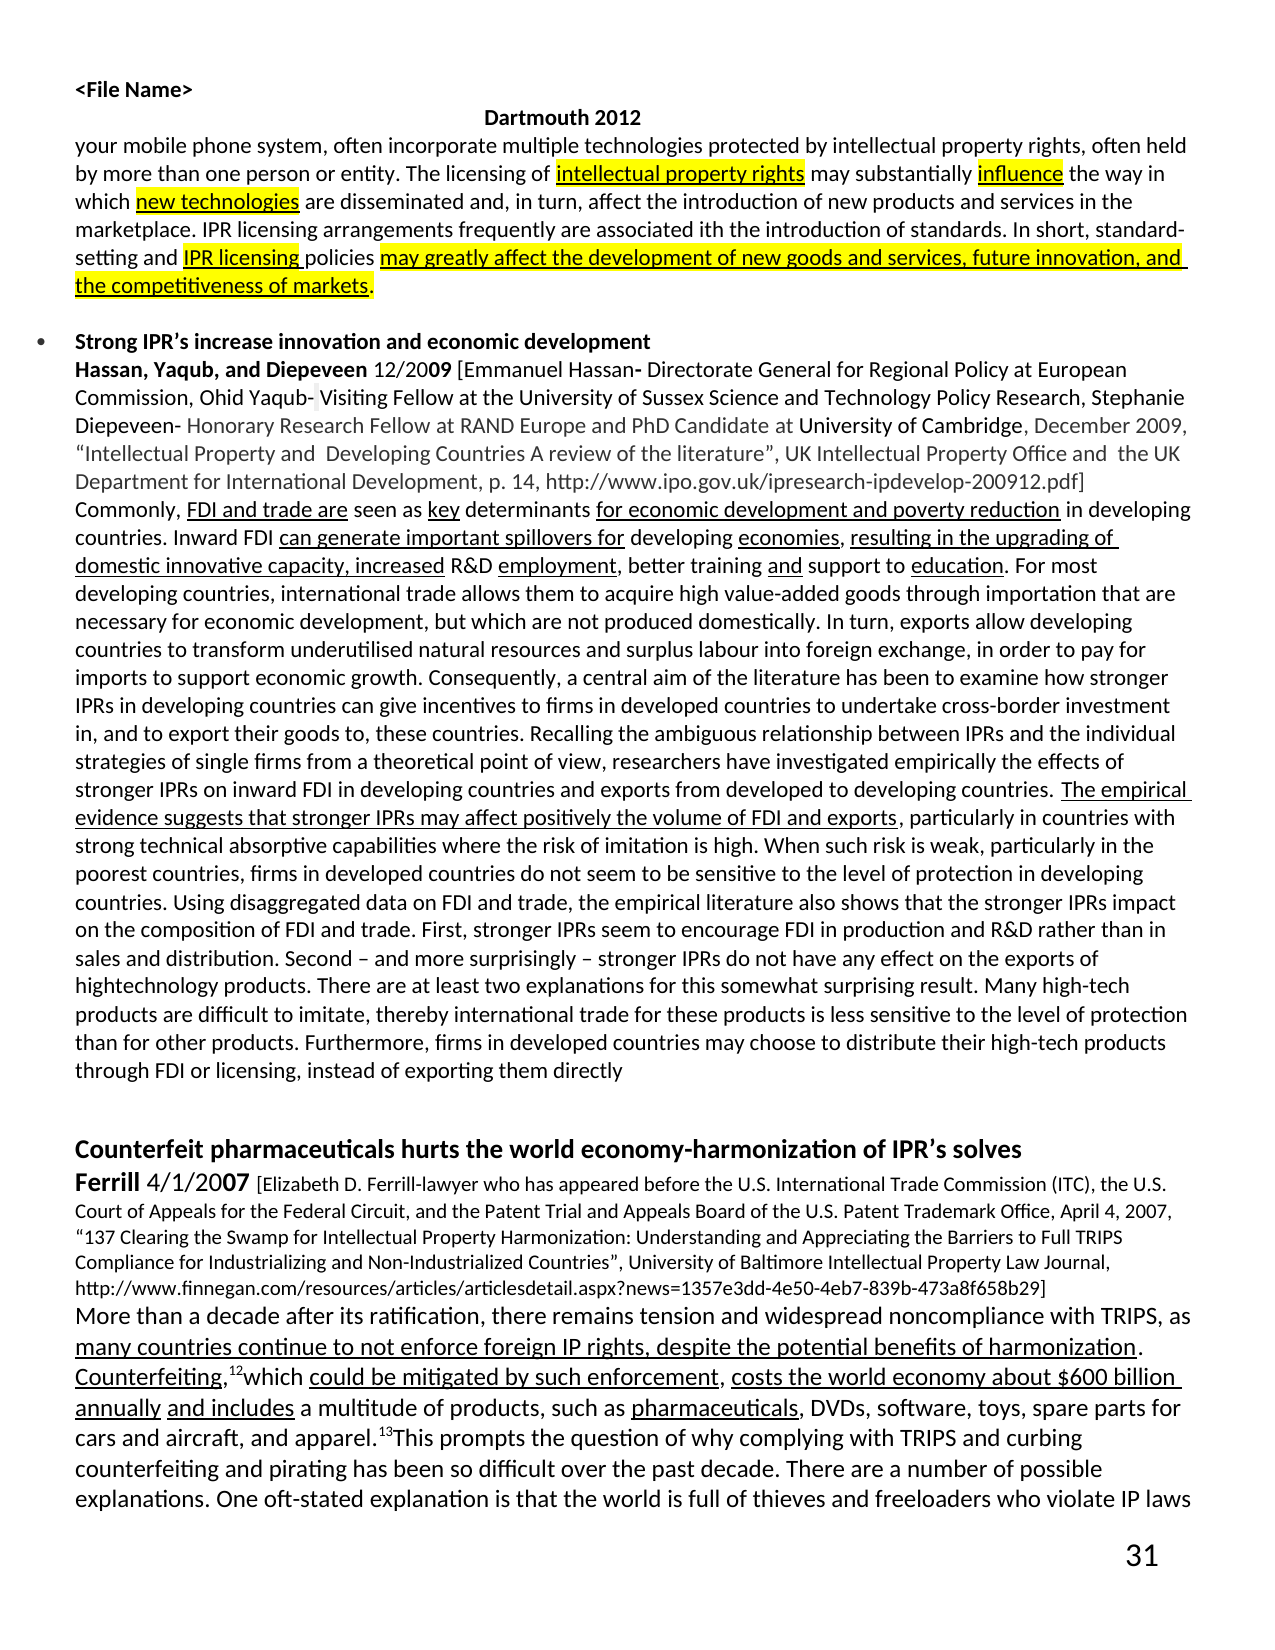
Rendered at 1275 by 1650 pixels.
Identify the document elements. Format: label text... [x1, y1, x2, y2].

list Strong IPR’s increase innovation and economic development Hassan, Yaqub, and Diepeveen 12/2009 [Emmanuel Hassan- Directorate General for Regional Policy at European Commission, Ohid Yaqub- Visiting Fellow at the University of Sussex Science and Technology Policy Research, Stephanie Diepeveen- Honorary Research Fellow at RAND Europe and PhD Candidate at University of Cambridge, December 2009, “Intellectual Property and Developing Countries A review of the literature”, UK Intellectual Property Office and the UK Department for International Development, p. 14, http://www.ipo.gov.uk/ipresearch-ipdevelop-200912.pdf] [37, 327, 1200, 495]
subtitle Counterfeit pharmaceuticals hurts the world economy-harmonization of IPR’s solves Ferrill 4/1/2007 [Elizabeth D. Ferrill-lawyer who has appeared before the U.S. International Trade Commission (ITC), the U.S. Court of Appeals for the Federal Circuit, and the Patent Trial and Appeals Board of the U.S. Patent Trademark Office, April 4, 2007, “137 Clearing the Swamp for Intellectual Property Harmonization: Understanding and Appreciating the Barriers to Full TRIPS Compliance for Industrializing and Non-Industrialized Countries”, University of Baltimore Intellectual Property Law Journal, http://www.finnegan.com/resources/articles/articlesdetail.aspx?news=1357e3dd-4e50-4eb7-839b-473a8f658b29] [75, 1133, 1200, 1300]
text Commonly, FDI and trade are seen as key determinants for economic development and poverty reduction in developing countries. Inward FDI can generate important spillovers for developing economies, resulting in the upgrading of domestic innovative capacity, increased R&D employment, better training and support to education. For most developing countries, international trade allows them to acquire high value-added goods through importation that are necessary for economic development, but which are not produced domestically. In turn, exports allow developing countries to transform underutilised natural resources and surplus labour into foreign exchange, in order to pay for imports to support economic growth. Consequently, a central aim of the literature has been to examine how stronger IPRs in developing countries can give incentives to firms in developed countries to undertake cross-border investment in, and to export their goods to, these countries. Recalling the ambiguous relationship between IPRs and the individual strategies of single firms from a theoretical point of view, researchers have investigated empirically the effects of stronger IPRs on inward FDI in developing countries and exports from developed to developing countries. The empirical evidence suggests that stronger IPRs may affect positively the volume of FDI and exports, particularly in countries with strong technical absorptive capabilities where the risk of imitation is high. When such risk is weak, particularly in the poorest countries, firms in developed countries do not seem to be sensitive to the level of protection in developing countries. Using disaggregated data on FDI and trade, the empirical literature also shows that the stronger IPRs impact on the composition of FDI and trade. First, stronger IPRs seem to encourage FDI in production and R&D rather than in sales and distribution. Second – and more surprisingly – stronger IPRs do not have any effect on the exports of hightechnology products. There are at least two explanations for this somewhat surprising result. Many high-tech products are difficult to imitate, thereby international trade for these products is less sensitive to the level of protection than for other products. Furthermore, firms in developed countries may choose to distribute their high-tech products through FDI or licensing, instead of exporting them directly [75, 495, 1200, 1084]
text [75, 131, 1200, 299]
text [75, 1300, 1200, 1514]
